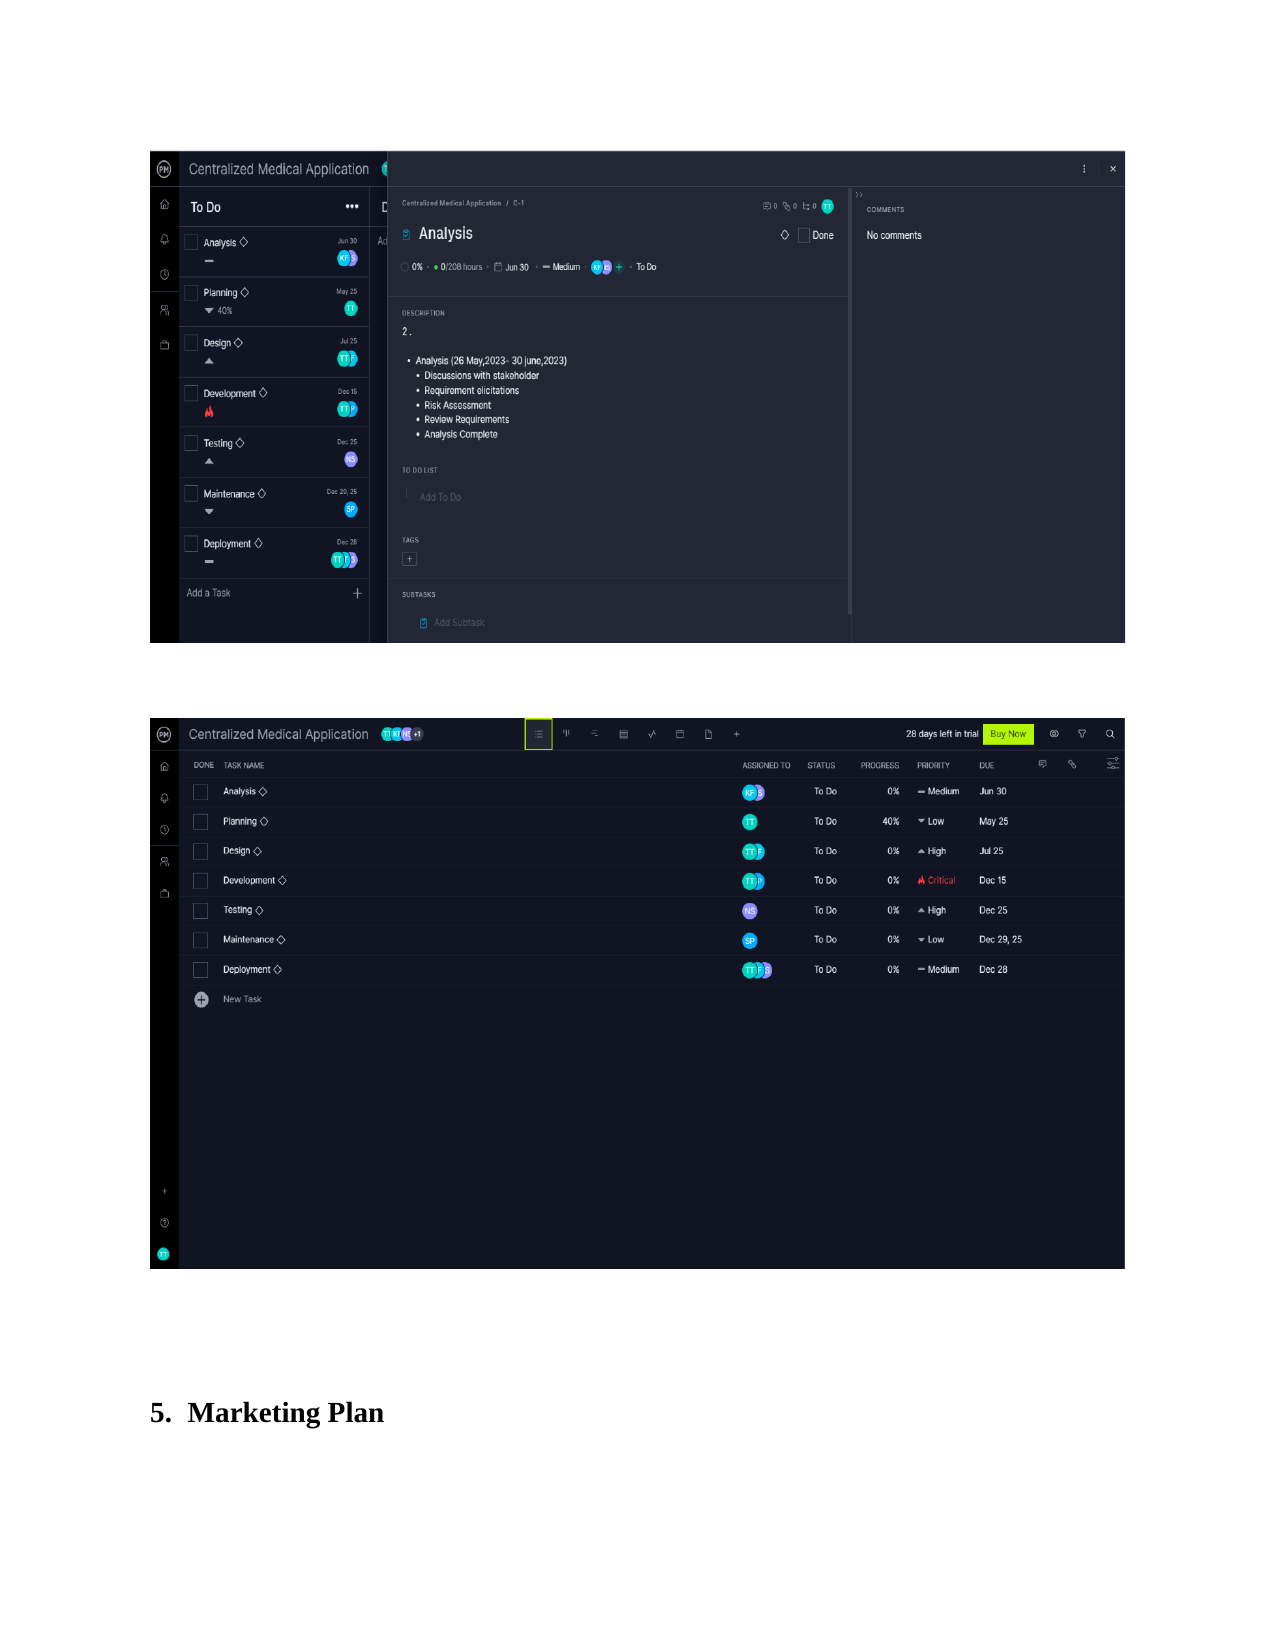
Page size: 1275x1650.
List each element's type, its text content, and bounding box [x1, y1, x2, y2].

picture [150, 718, 1125, 1269]
picture [150, 150, 1125, 643]
list Marketing Plan [150, 1396, 1125, 1429]
